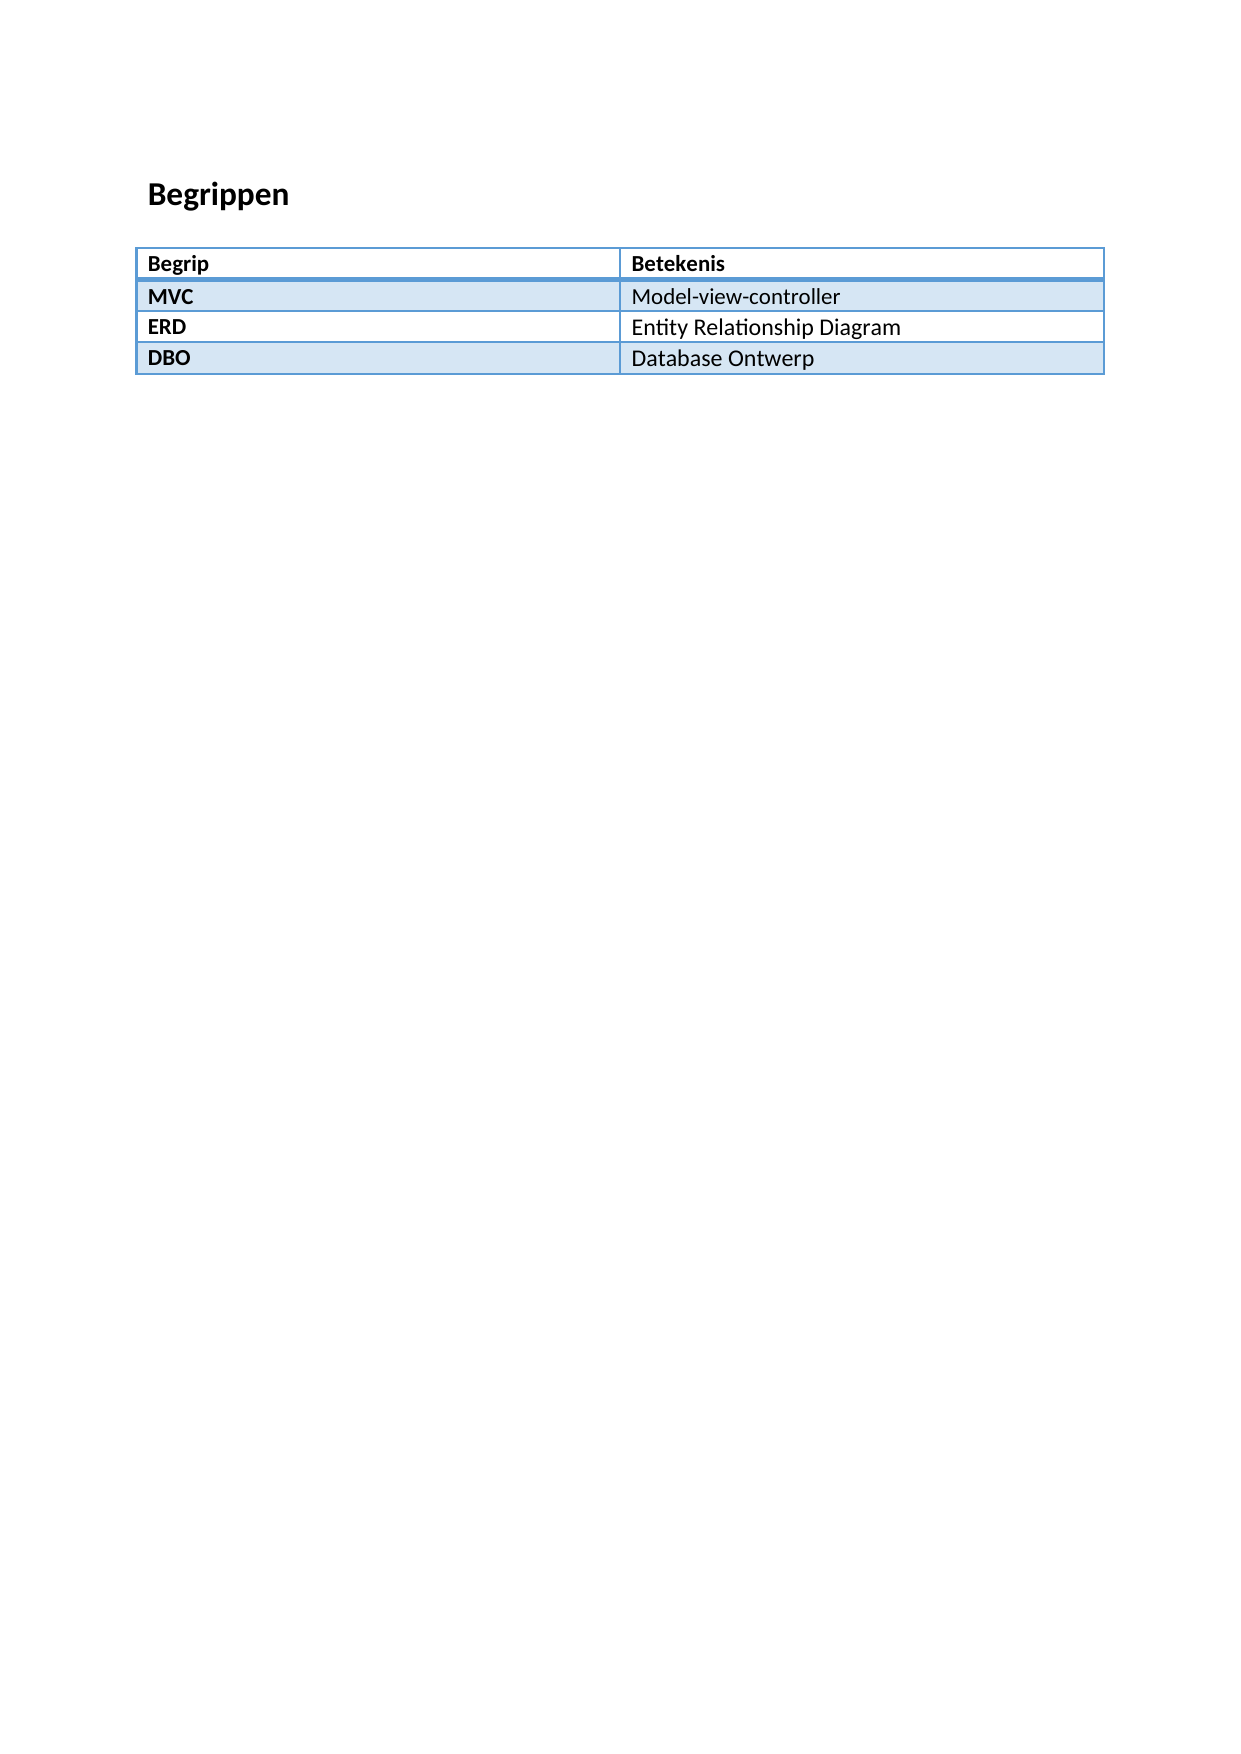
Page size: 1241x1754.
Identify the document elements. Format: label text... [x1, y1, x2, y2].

table_header Betekenis [621, 249, 1103, 277]
table_cell MVC [138, 282, 619, 310]
table_header Begrip [138, 249, 619, 277]
table_cell ERD [138, 312, 619, 341]
table_cell DBO [138, 343, 619, 373]
table_cell Database Ontwerp [621, 343, 1103, 373]
subtitle Begrippen [148, 173, 1093, 213]
table_cell Entity Relationship Diagram [621, 312, 1103, 341]
table_cell Model-view-controller [621, 282, 1103, 310]
